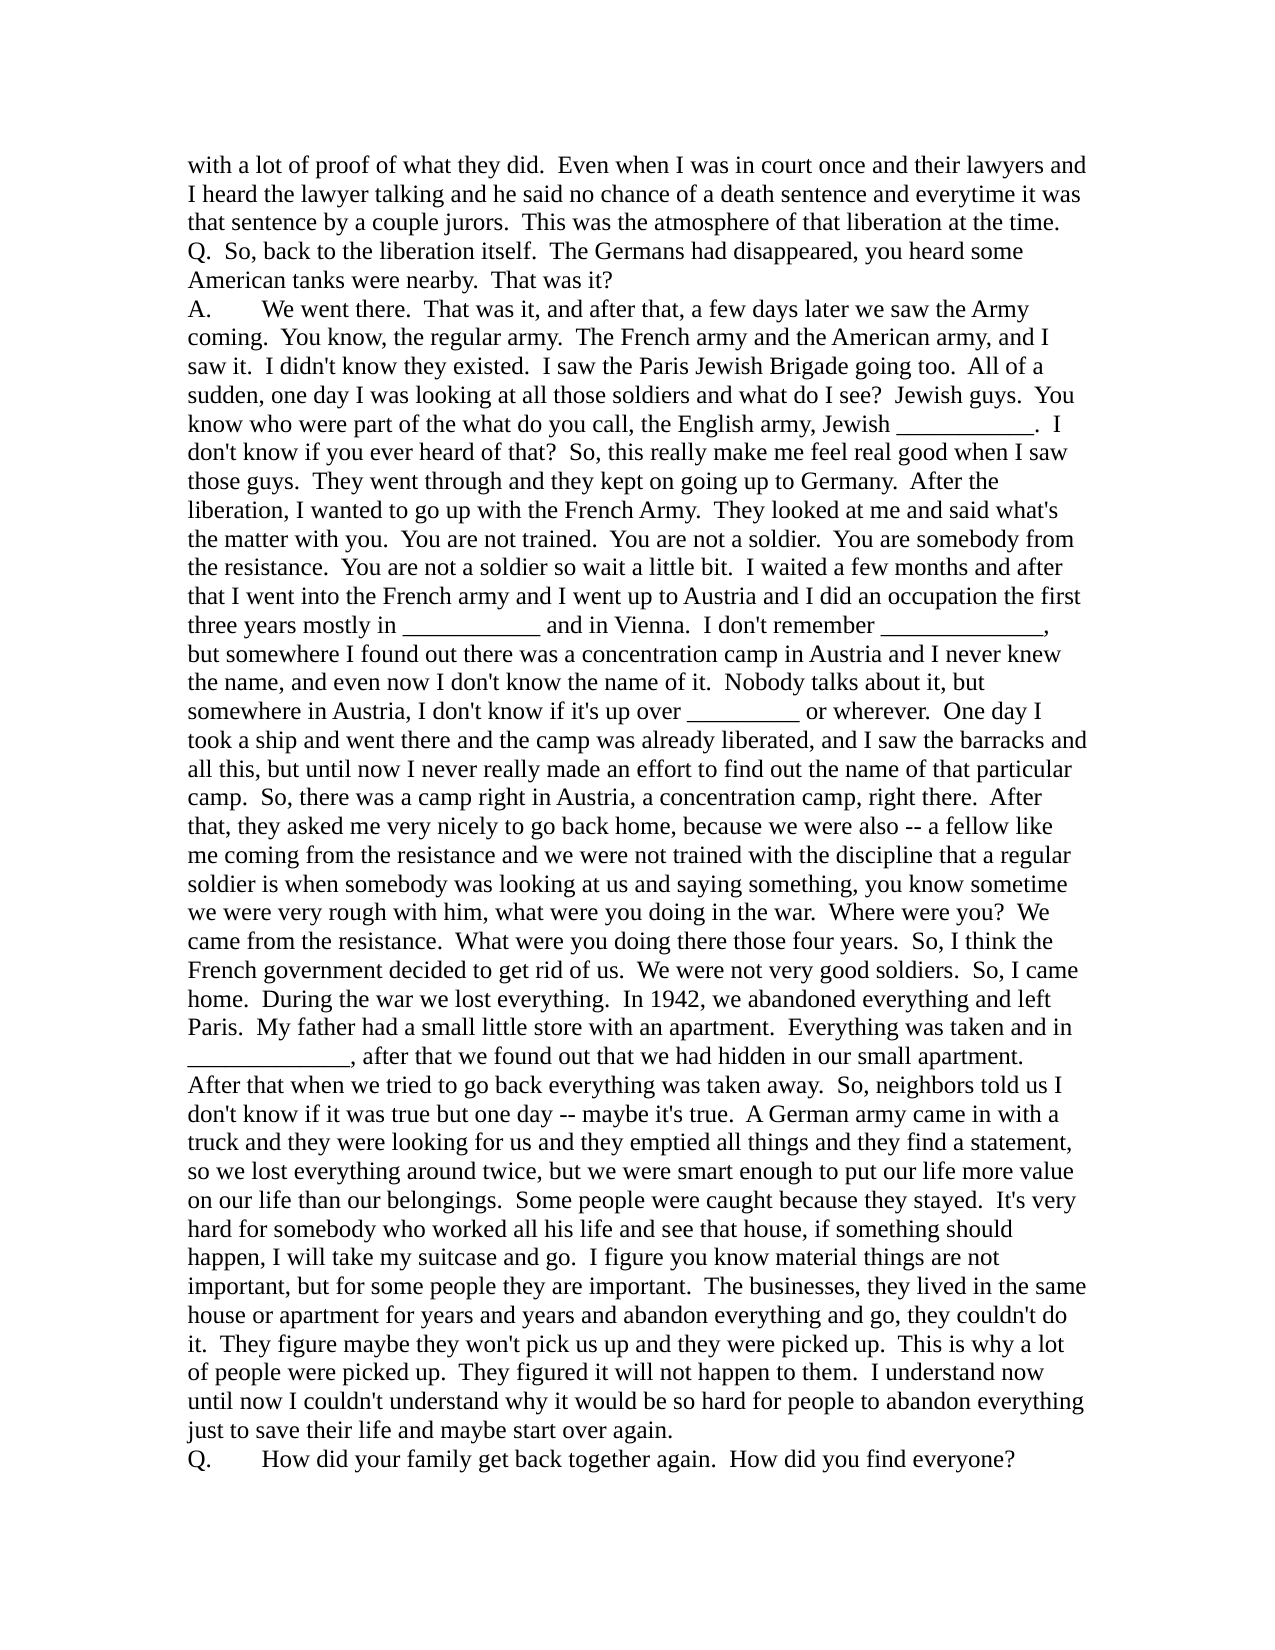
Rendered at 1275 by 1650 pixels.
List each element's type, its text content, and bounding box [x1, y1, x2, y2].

text Q. So, back to the liberation itself. The Germans had disappeared, you heard some American tanks were nearby. That was it? [187, 294, 1087, 351]
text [187, 150, 1087, 294]
